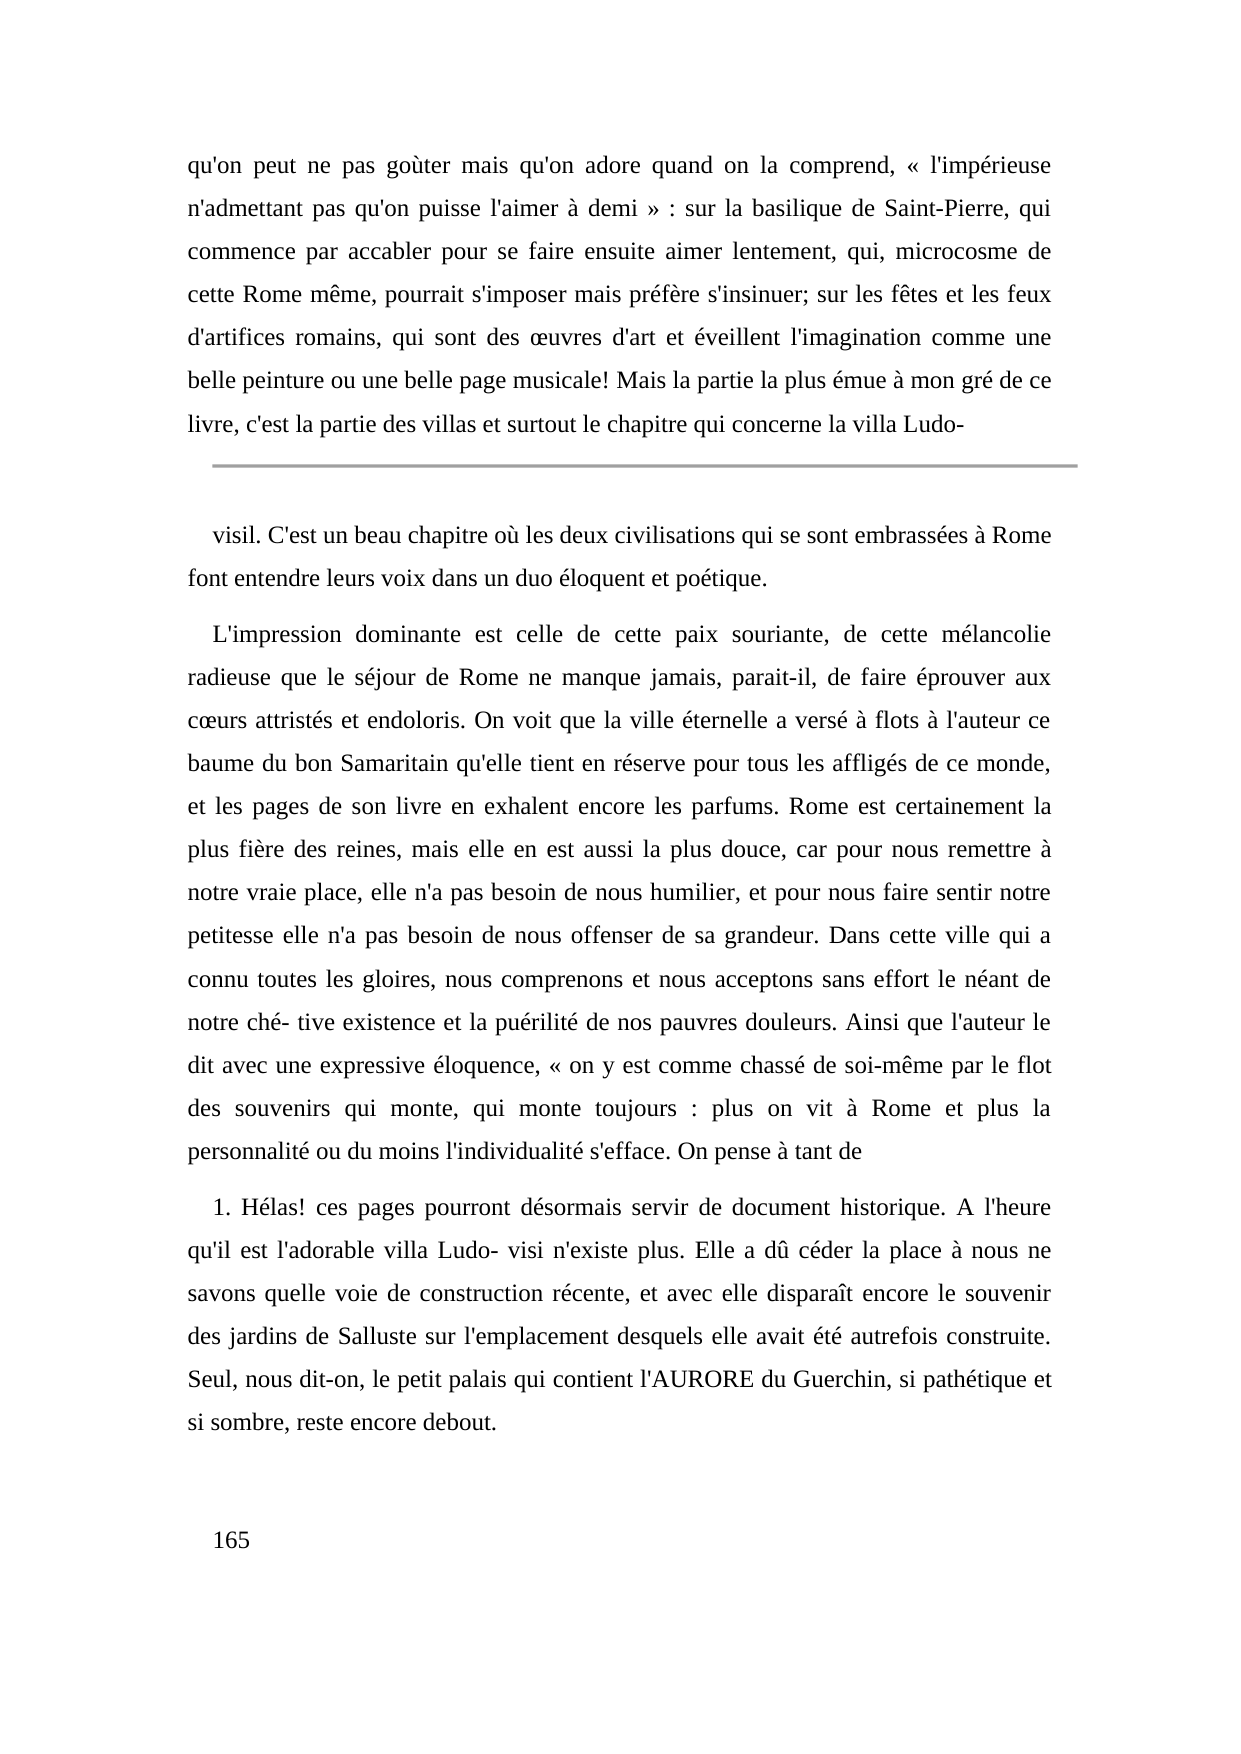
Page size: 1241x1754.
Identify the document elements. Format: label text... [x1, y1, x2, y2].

text L'impression dominante est celle de cette paix souriante, de cette mélancolie radieuse que le séjour de Rome ne manque jamais, parait-il, de faire éprouver aux cœurs attristés et endoloris. On voit que la ville éternelle a versé à flots à l'auteur ce baume du bon Samaritain qu'elle tient en réserve pour tous les affligés de ce monde, et les pages de son livre en exhalent encore les parfums. Rome est certainement la plus fière des reines, mais elle en est aussi la plus douce, car pour nous remettre à notre vraie place, elle n'a pas besoin de nous humilier, et pour nous faire sentir notre petitesse elle n'a pas besoin de nous offenser de sa grandeur. Dans cette ville qui a connu toutes les gloires, nous comprenons et nous acceptons sans effort le néant de notre ché- tive existence et la puérilité de nos pauvres douleurs. Ainsi que l'auteur le dit avec une expressive éloquence, « on y est comme chassé de soi-même par le flot des souvenirs qui monte, qui monte toujours : plus on vit à Rome et plus la personnalité ou du moins l'individualité s'efface. On pense à tant de [187, 619, 1053, 1165]
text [187, 150, 1053, 437]
text 1. Hélas! ces pages pourront désormais servir de document historique. A l'heure qu'il est l'adorable villa Ludo- visi n'existe plus. Elle a dû céder la place à nous ne savons quelle voie de construction récente, et avec elle disparaît encore le souvenir des jardins de Salluste sur l'emplacement desquels elle avait été autrefois construite. Seul, nous dit-on, le petit palais qui contient l'AURORE du Guerchin, si pathétique et si sombre, reste encore debout. [187, 1192, 1053, 1436]
text visil. C'est un beau chapitre où les deux civilisations qui se sont embrassées à Rome font entendre leurs voix dans un duo éloquent et poétique. [187, 520, 1053, 592]
